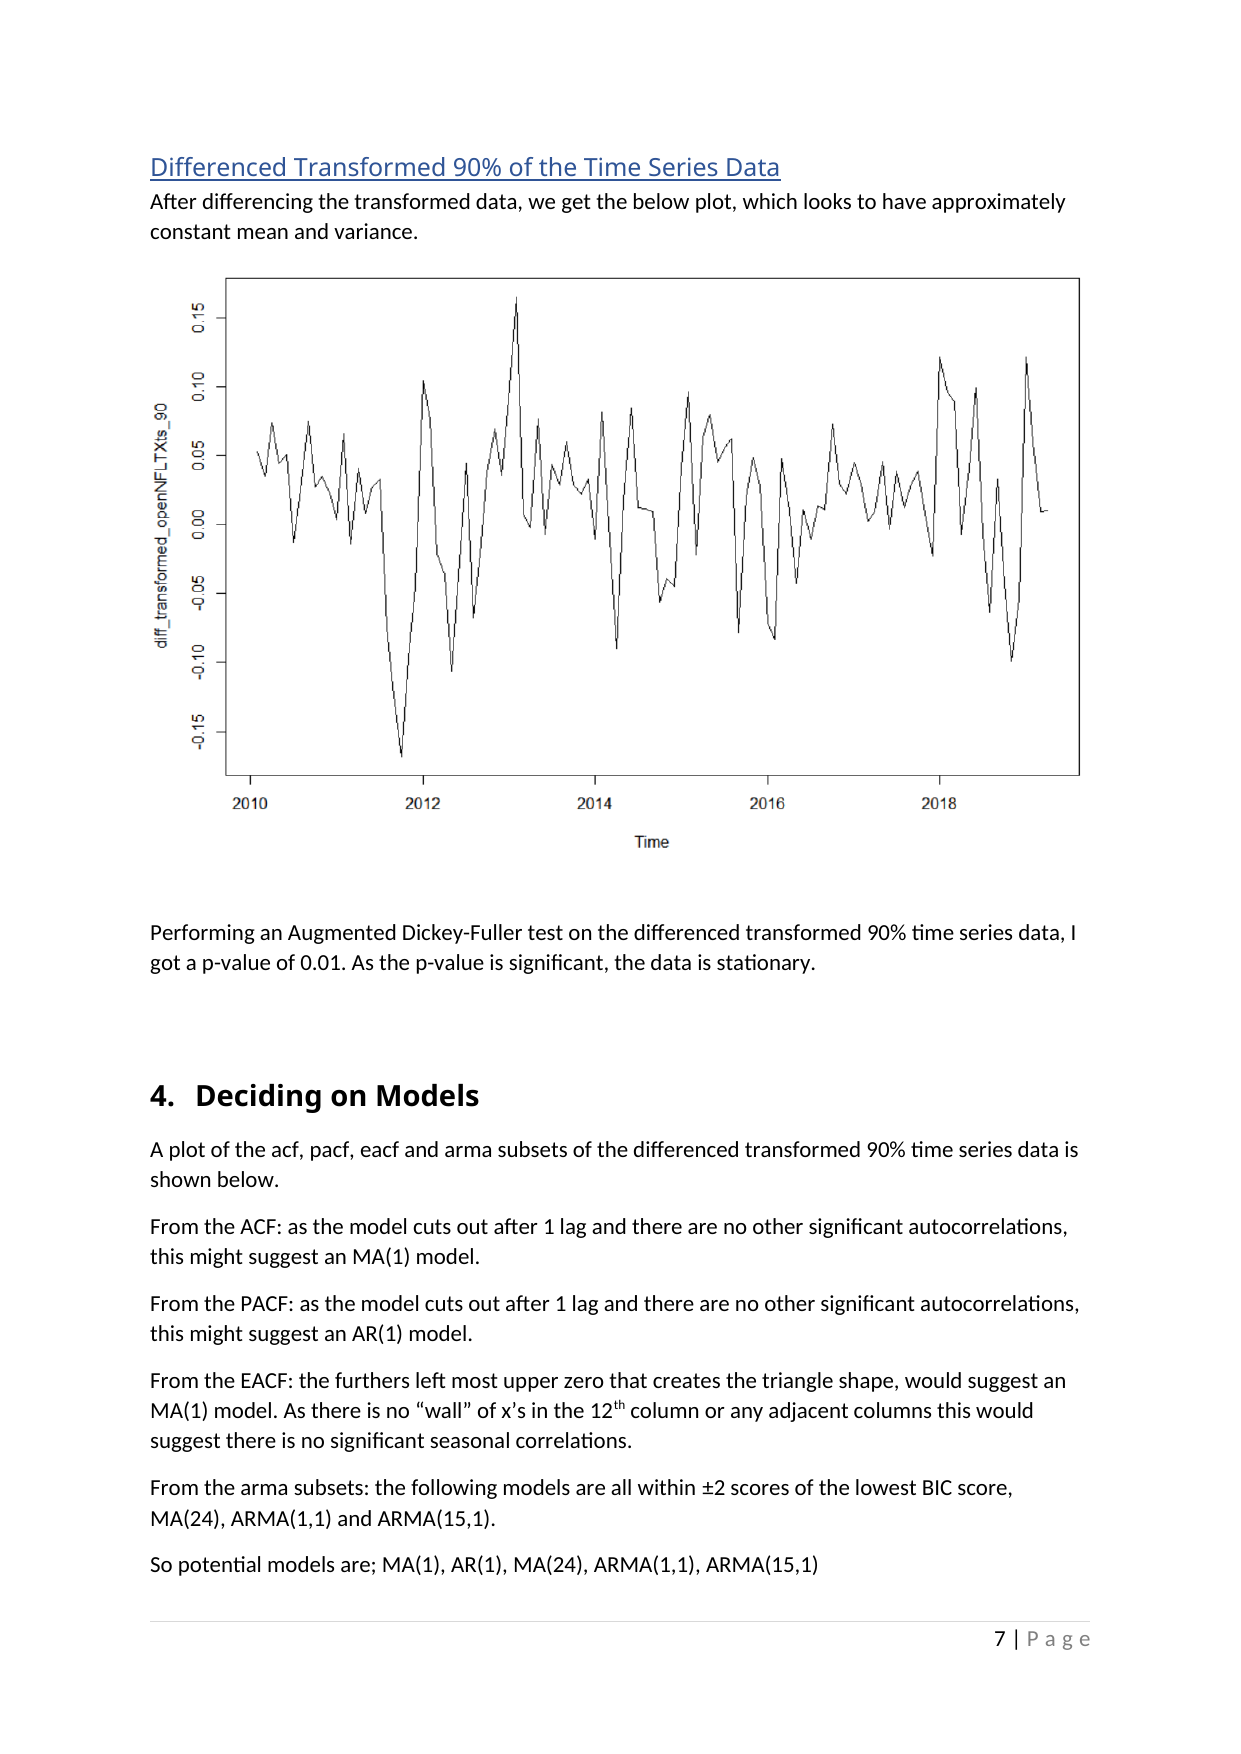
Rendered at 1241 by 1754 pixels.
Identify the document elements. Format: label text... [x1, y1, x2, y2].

text From the PACF: as the model cuts out after 1 lag and there are no other significant autocorrelations, this might suggest an AR(1) model. [150, 1289, 1090, 1347]
text Performing an Augmented Dickey-Fuller test on the differenced transformed 90% time series data, I got a p-value of 0.01. As the p-value is significant, the data is stationary. [150, 918, 1090, 976]
text From the EACF: the furthers left most upper zero that creates the triangle shape, would suggest an MA(1) model. As there is no “wall” of x’s in the 12th column or any adjacent columns this would suggest there is no significant seasonal correlations. [150, 1366, 1090, 1455]
text So potential models are; MA(1), AR(1), MA(24), ARMA(1,1), ARMA(15,1) [150, 1551, 1090, 1579]
text After differencing the transformed data, we get the below plot, which looks to have approximately constant mean and variance. [150, 187, 1090, 245]
picture [150, 263, 1091, 853]
subtitle Differenced Transformed 90% of the Time Series Data [150, 150, 1090, 184]
text A plot of the acf, pacf, eacf and arma subsets of the differenced transformed 90% time series data is shown below. [150, 1135, 1090, 1193]
text From the arma subsets: the following models are all within ±2 scores of the lowest BIC score, MA(24), ARMA(1,1) and ARMA(15,1). [150, 1473, 1090, 1532]
subtitle Deciding on Models [150, 1076, 1090, 1115]
text From the ACF: as the model cuts out after 1 lag and there are no other significant autocorrelations, this might suggest an MA(1) model. [150, 1212, 1090, 1270]
